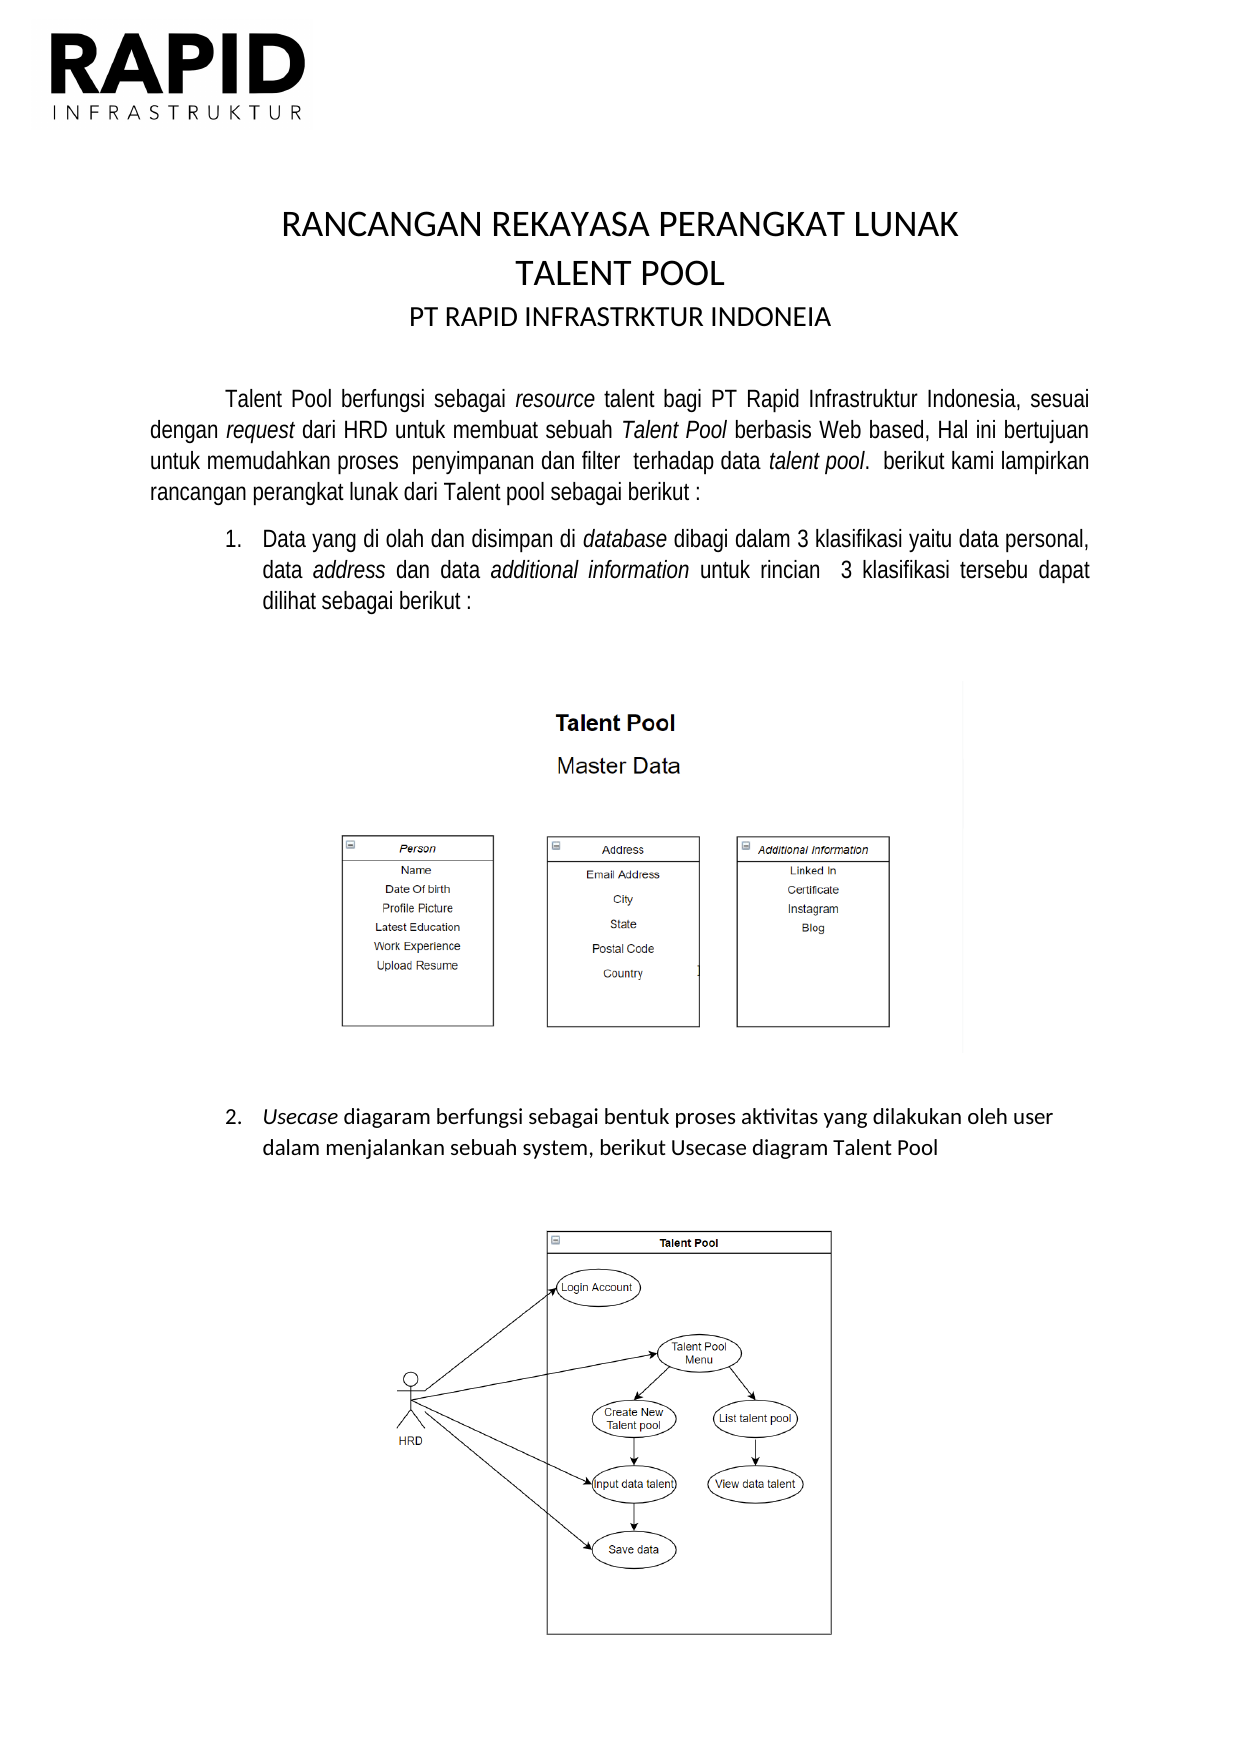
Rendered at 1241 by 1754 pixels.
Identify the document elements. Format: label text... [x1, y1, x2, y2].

text RANCANGAN REKAYASA PERANGKAT LUNAK [150, 199, 1090, 245]
list Data yang di olah dan disimpan di database dibagi dalam 3 klasifikasi yaitu data personal, data address dan data additional information untuk rincian 3 klasifikasi tersebu dapat dilihat sebagai berikut : [225, 524, 1090, 615]
picture [31, 19, 313, 130]
text Talent Pool berfungsi sebagai resource talent bagi PT Rapid Infrastruktur Indonesia, sesuai dengan request dari HRD untuk membuat sebuah Talent Pool berbasis Web based, Hal ini bertujuan untuk memudahkan proses penyimpanan dan filter terhadap data talent pool. berikut kami lampirkan rancangan perangkat lunak dari Talent pool sebagai berikut : [150, 384, 1090, 505]
list Usecase diagaram berfungsi sebagai bentuk proses aktivitas yang dilakukan oleh user dalam menjalankan sebuah system, berikut Usecase diagram Talent Pool [225, 1102, 1090, 1161]
text TALENT POOL [150, 249, 1090, 295]
picture [384, 1226, 881, 1646]
picture [276, 681, 964, 1053]
text PT RAPID INFRASTRKTUR INDONEIA [150, 298, 1090, 334]
